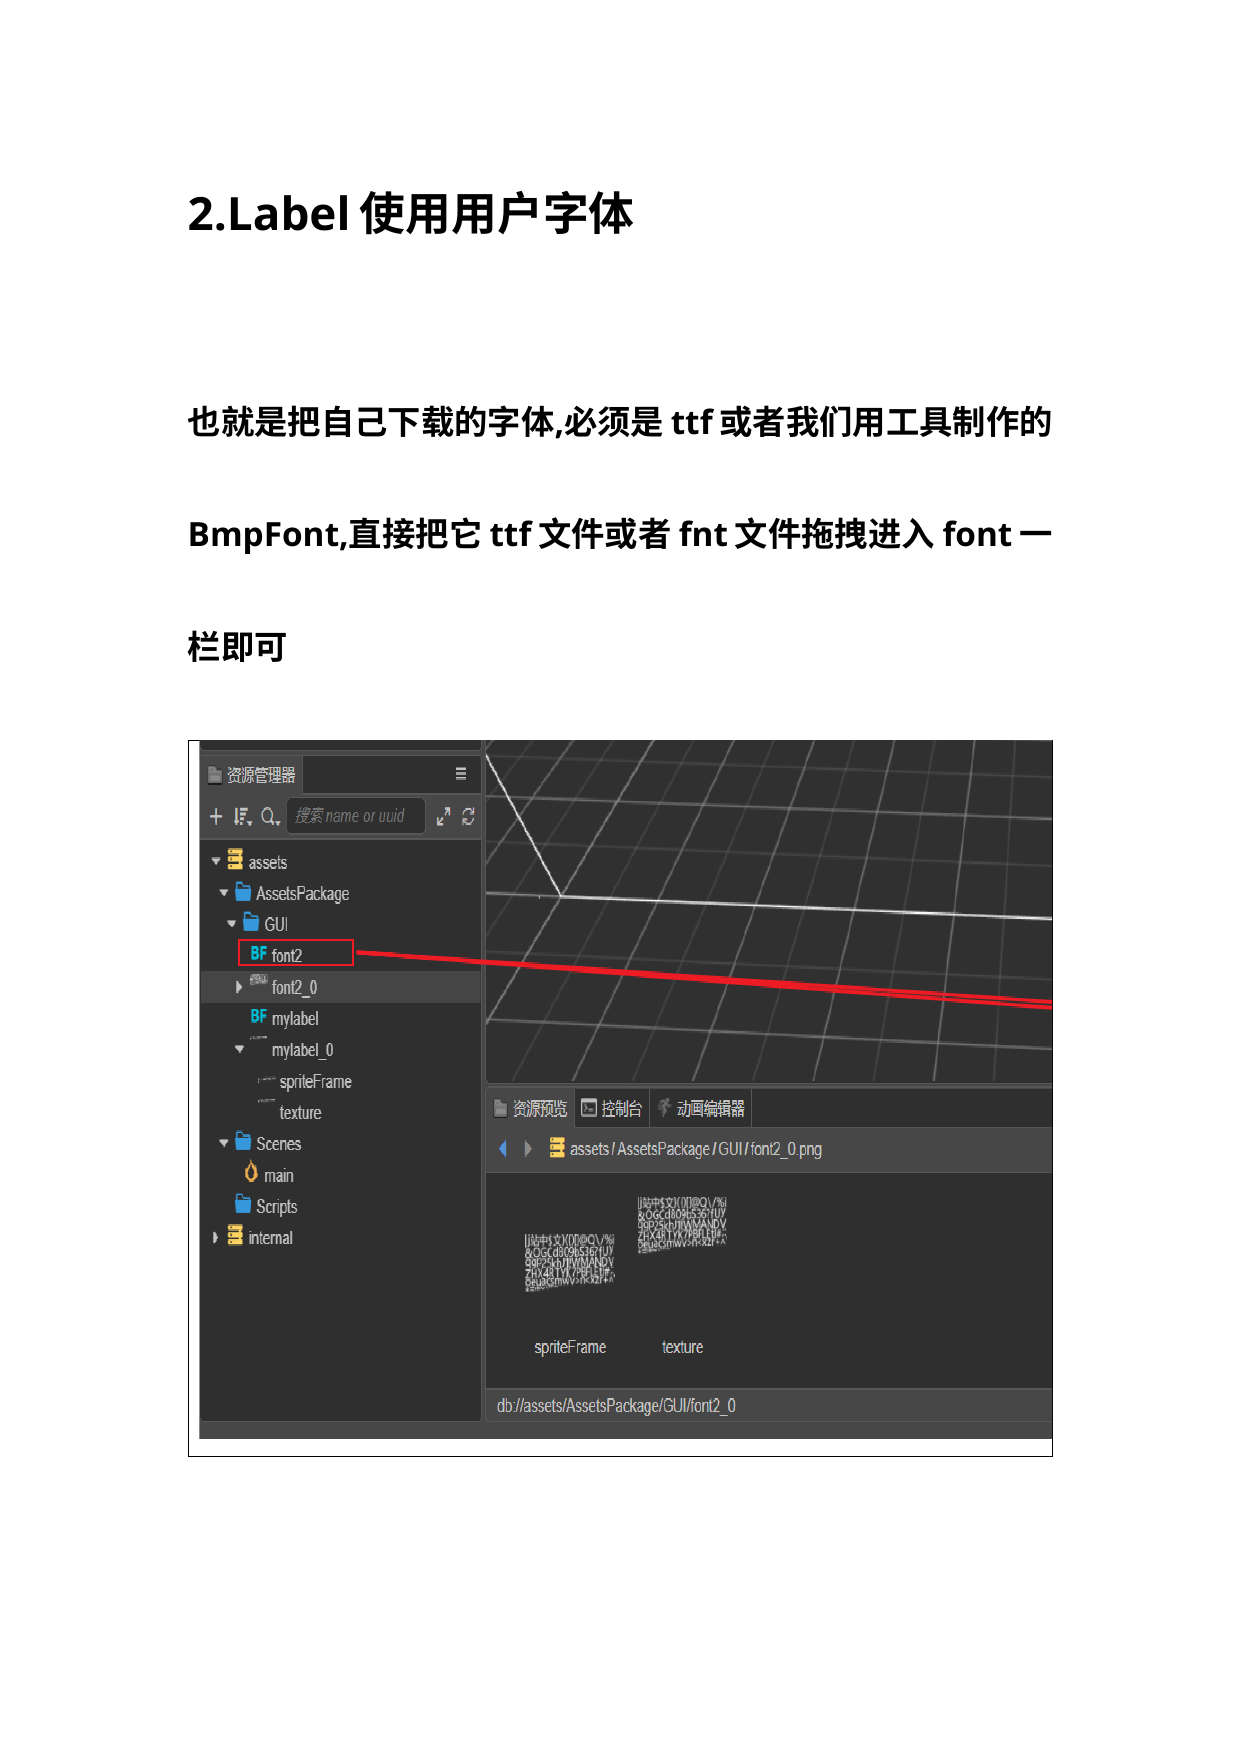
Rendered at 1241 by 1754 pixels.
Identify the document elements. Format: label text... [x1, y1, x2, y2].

picture [199, 740, 1053, 1439]
table_header [189, 741, 1052, 1456]
subtitle 也就是把自己下载的字体,必须是ttf或者我们用工具制作的BmpFont,直接把它ttf文件或者fnt文件拖拽进入font一栏即可 [187, 388, 1053, 677]
subtitle 2.Label使用用户字体 [187, 162, 1053, 259]
